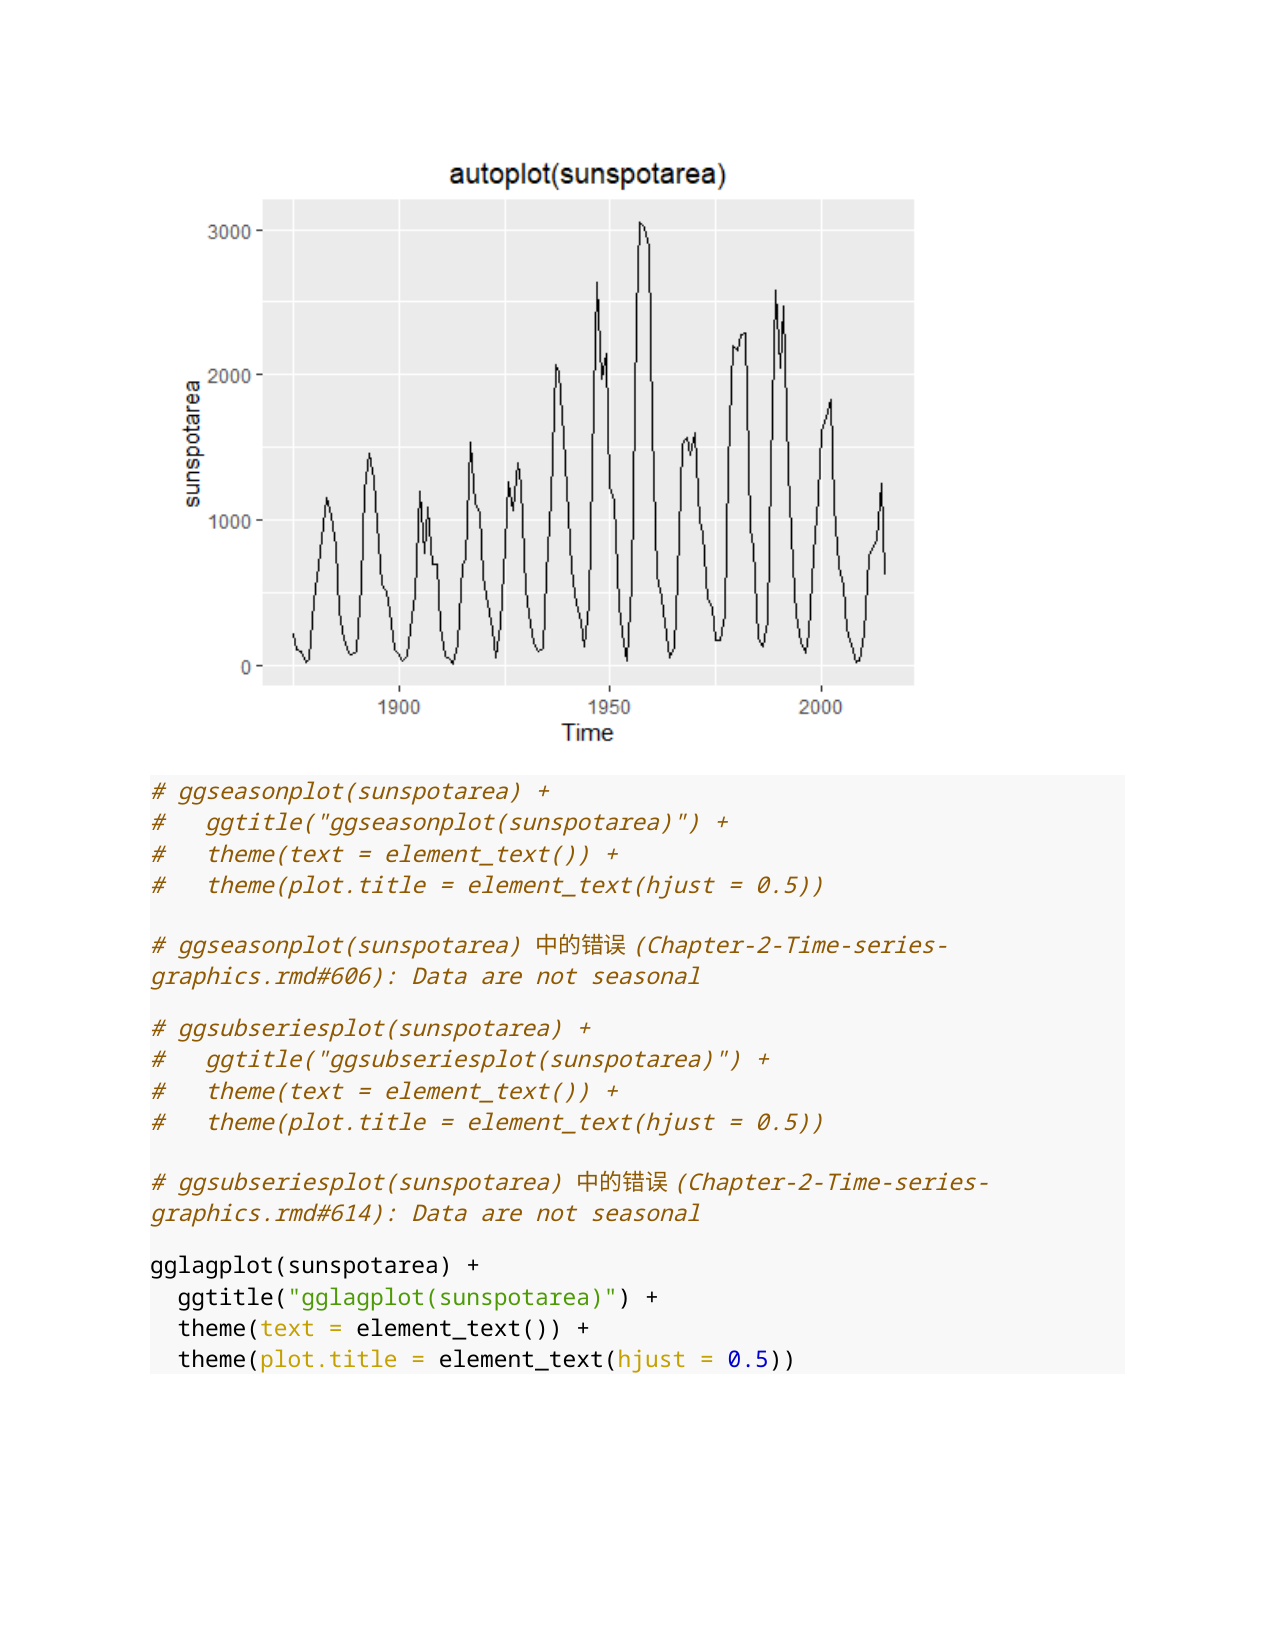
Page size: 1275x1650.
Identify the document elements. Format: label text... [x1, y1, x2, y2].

picture [168, 150, 927, 757]
text gglagplot(sunspotarea) + ggtitle("gglagplot(sunspotarea)") + theme(text = element_text()) + theme(plot.title = element_text(hjust = 0.5)) [480, 1249, 1125, 1374]
text # ggseasonplot(sunspotarea) + # ggtitle("ggseasonplot(sunspotarea)") + # theme(text = element_text()) + # theme(plot.title = element_text(hjust = 0.5)) # ggseasonplot(sunspotarea) 中的错误 (Chapter-2-Time-series-graphics.rmd#606): Data are not seasonal [150, 775, 1125, 991]
text # ggsubseriesplot(sunspotarea) + # ggtitle("ggsubseriesplot(sunspotarea)") + # theme(text = element_text()) + # theme(plot.title = element_text(hjust = 0.5)) # ggsubseriesplot(sunspotarea) 中的错误 (Chapter-2-Time-series-graphics.rmd#614): Data are not seasonal [150, 1012, 1125, 1228]
